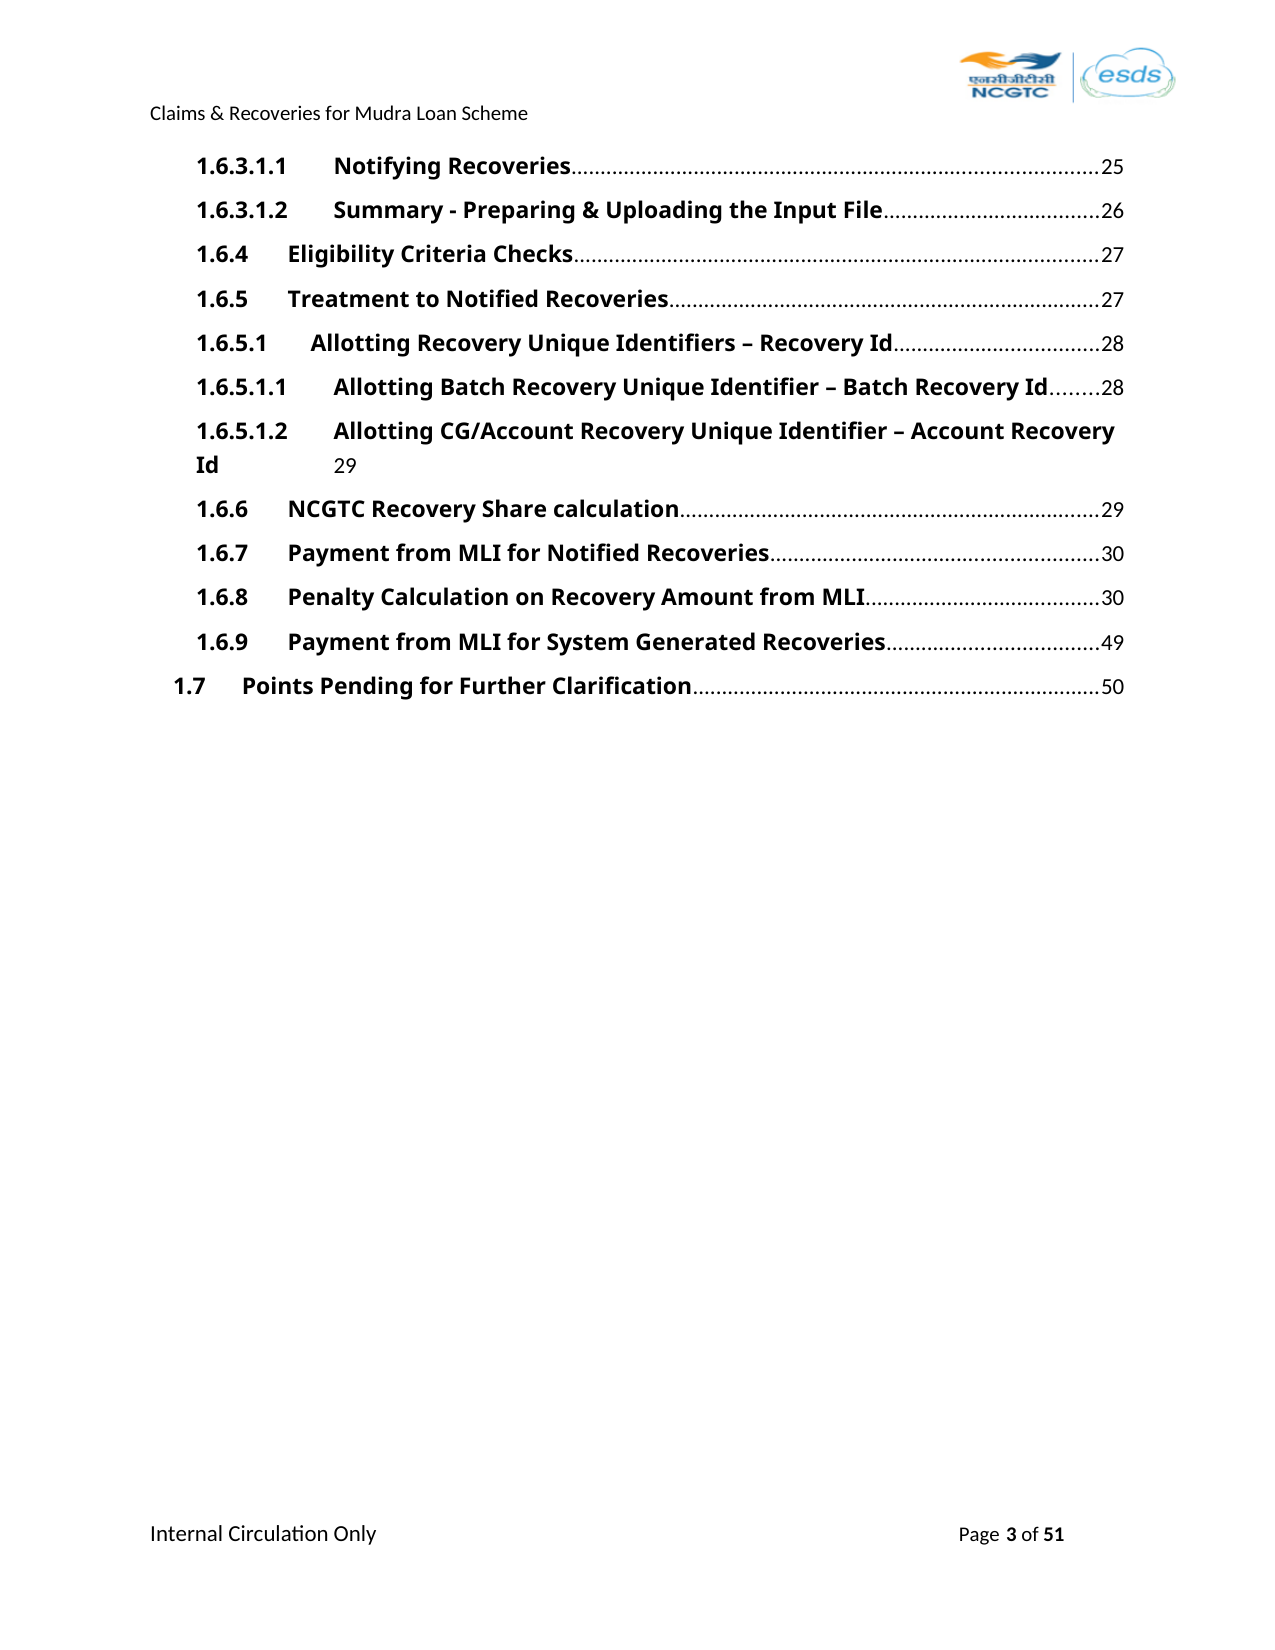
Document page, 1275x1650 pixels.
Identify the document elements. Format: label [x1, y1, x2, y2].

picture [953, 38, 1183, 113]
